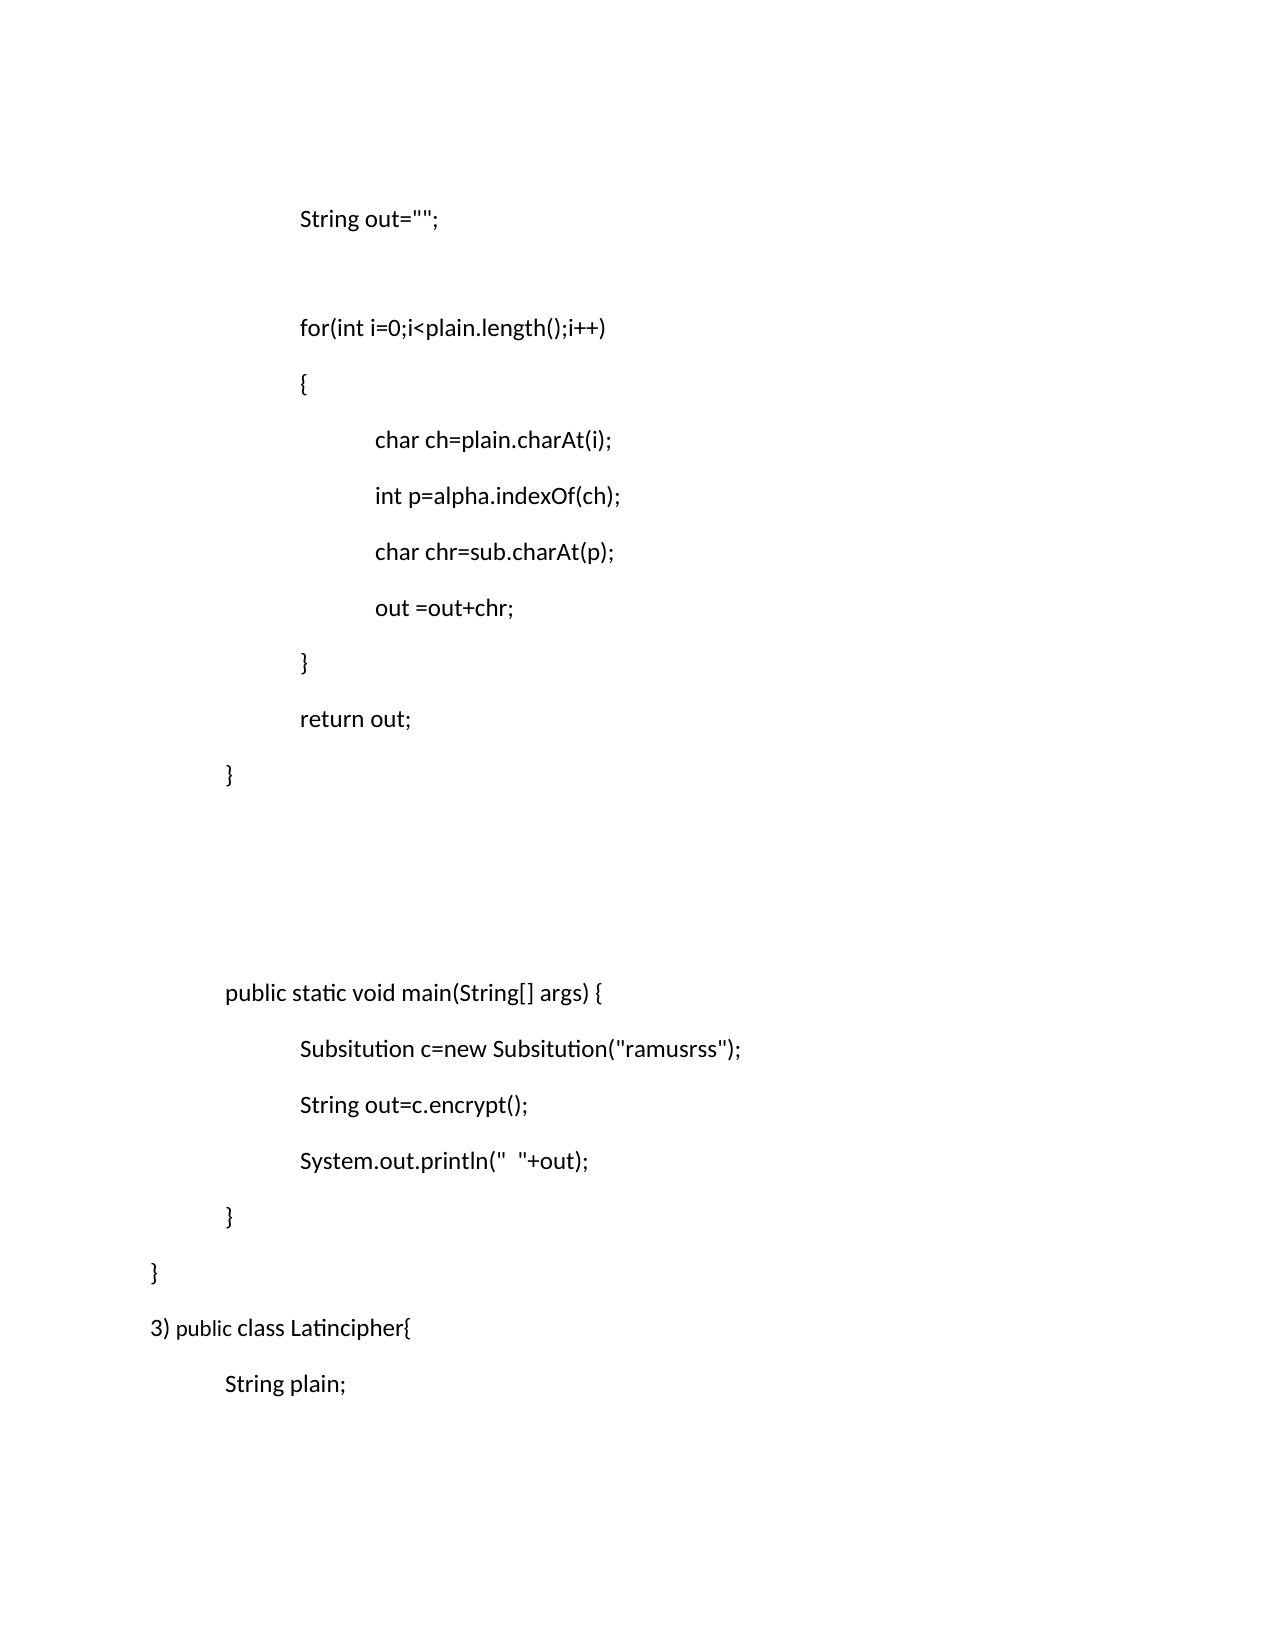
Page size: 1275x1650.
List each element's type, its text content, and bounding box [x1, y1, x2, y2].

text Subsitution c=new Subsitution("ramusrss"); [150, 1033, 1125, 1064]
text char chr=sub.charAt(p); [150, 536, 1125, 566]
text public static void main(String[] args) { [150, 977, 1125, 1008]
text return out; [150, 703, 1125, 734]
text } [150, 1201, 1125, 1231]
text out =out+chr; [150, 592, 1125, 622]
text int p=alpha.indexOf(ch); [150, 480, 1125, 511]
text } [150, 1257, 1125, 1287]
text 3) public class Latincipher{ [150, 1312, 1125, 1343]
text { [150, 368, 1125, 399]
text char ch=plain.charAt(i); [150, 424, 1125, 455]
text String out=""; [150, 203, 1125, 234]
text String plain; [150, 1368, 1125, 1399]
text String out=c.encrypt(); [150, 1089, 1125, 1120]
text for(int i=0;i<plain.length();i++) [150, 312, 1125, 343]
text } [150, 647, 1125, 678]
text } [150, 759, 1125, 790]
text System.out.println(" "+out); [150, 1145, 1125, 1176]
